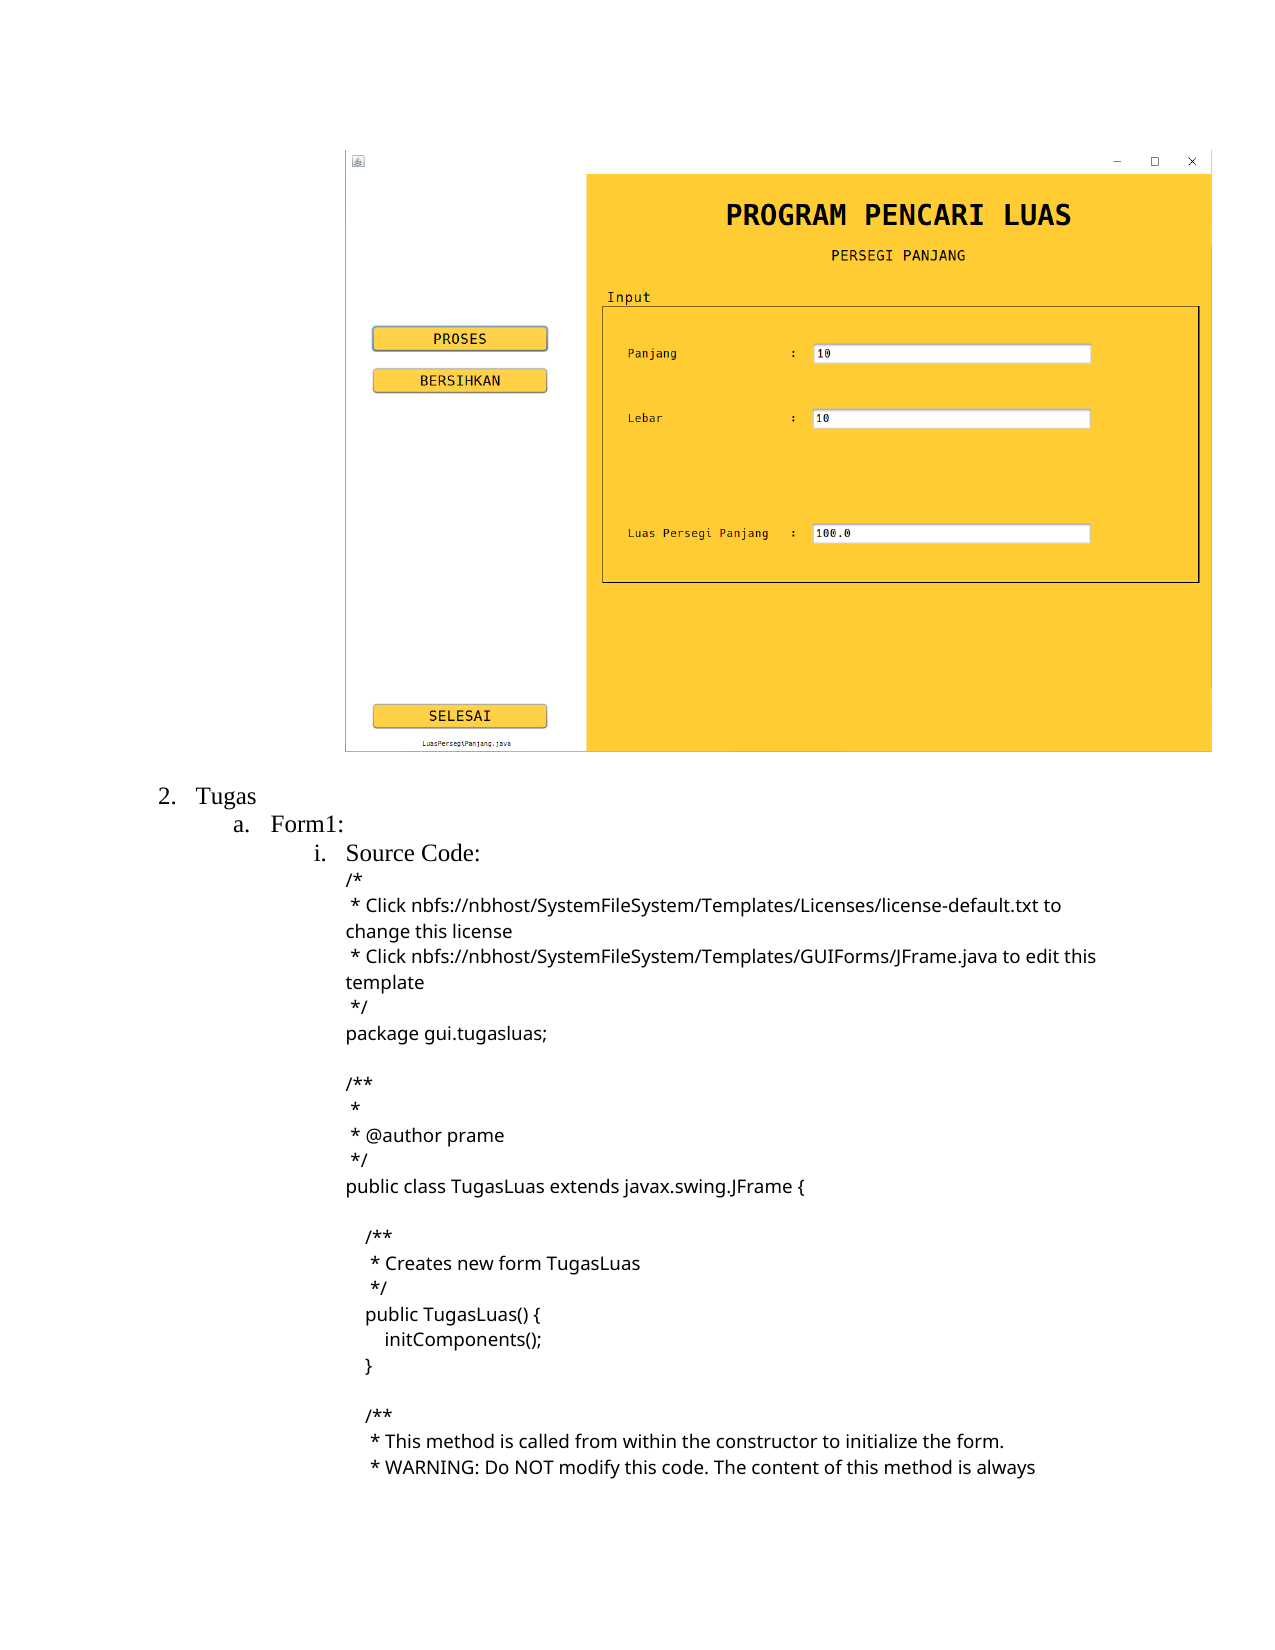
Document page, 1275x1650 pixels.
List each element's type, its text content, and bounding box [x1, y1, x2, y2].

list * Click nbfs://nbhost/SystemFileSystem/Templates/Licenses/license-default.txt to change this license [345, 892, 1125, 943]
list * Creates new form TugasLuas [345, 1250, 1125, 1275]
list public class TugasLuas extends javax.swing.JFrame { [345, 1173, 1125, 1199]
list package gui.tugasluas; [345, 1020, 1125, 1046]
list Source Code: [327, 838, 1125, 867]
list Form1: [233, 809, 1125, 838]
list * [345, 1097, 1125, 1122]
list /** [345, 1224, 1125, 1250]
list */ [345, 1148, 1125, 1173]
list * WARNING: Do NOT modify this code. The content of this method is always [345, 1454, 1125, 1479]
list Tugas [158, 781, 1125, 809]
picture [345, 150, 1212, 752]
list */ [345, 994, 1125, 1020]
list } [345, 1352, 1125, 1377]
list */ [345, 1275, 1125, 1301]
list public TugasLuas() { [345, 1301, 1125, 1326]
list * @author prame [345, 1122, 1125, 1148]
list initComponents(); [345, 1326, 1125, 1352]
list /** [345, 1071, 1125, 1097]
list * This method is called from within the constructor to initialize the form. [345, 1428, 1125, 1454]
list * Click nbfs://nbhost/SystemFileSystem/Templates/GUIForms/JFrame.java to edit this template [345, 943, 1125, 994]
list /** [345, 1403, 1125, 1428]
list /* [345, 867, 1125, 892]
